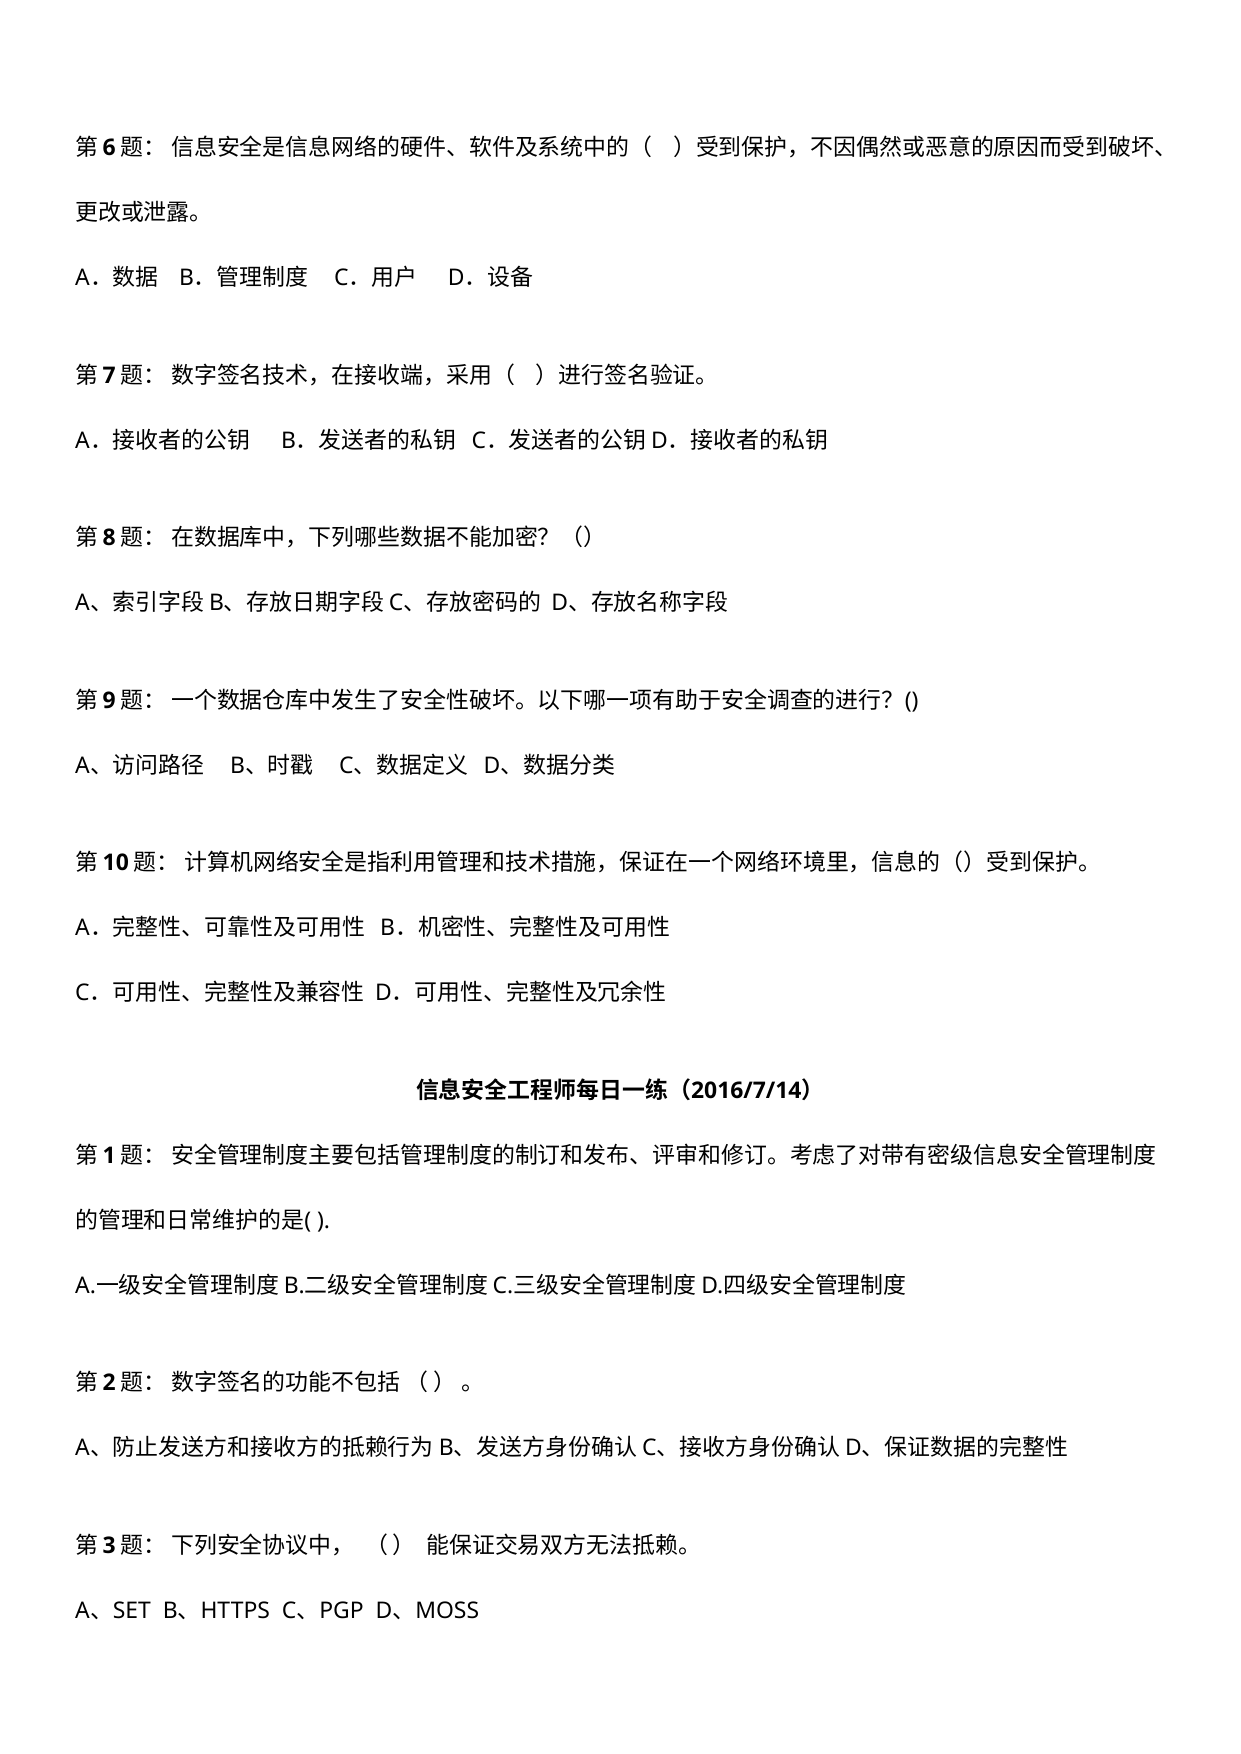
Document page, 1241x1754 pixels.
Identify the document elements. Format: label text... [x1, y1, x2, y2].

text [75, 81, 1165, 1023]
text 信息安全工程师每日一练（2016/7/14） [75, 1056, 1165, 1121]
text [75, 1121, 1165, 1641]
